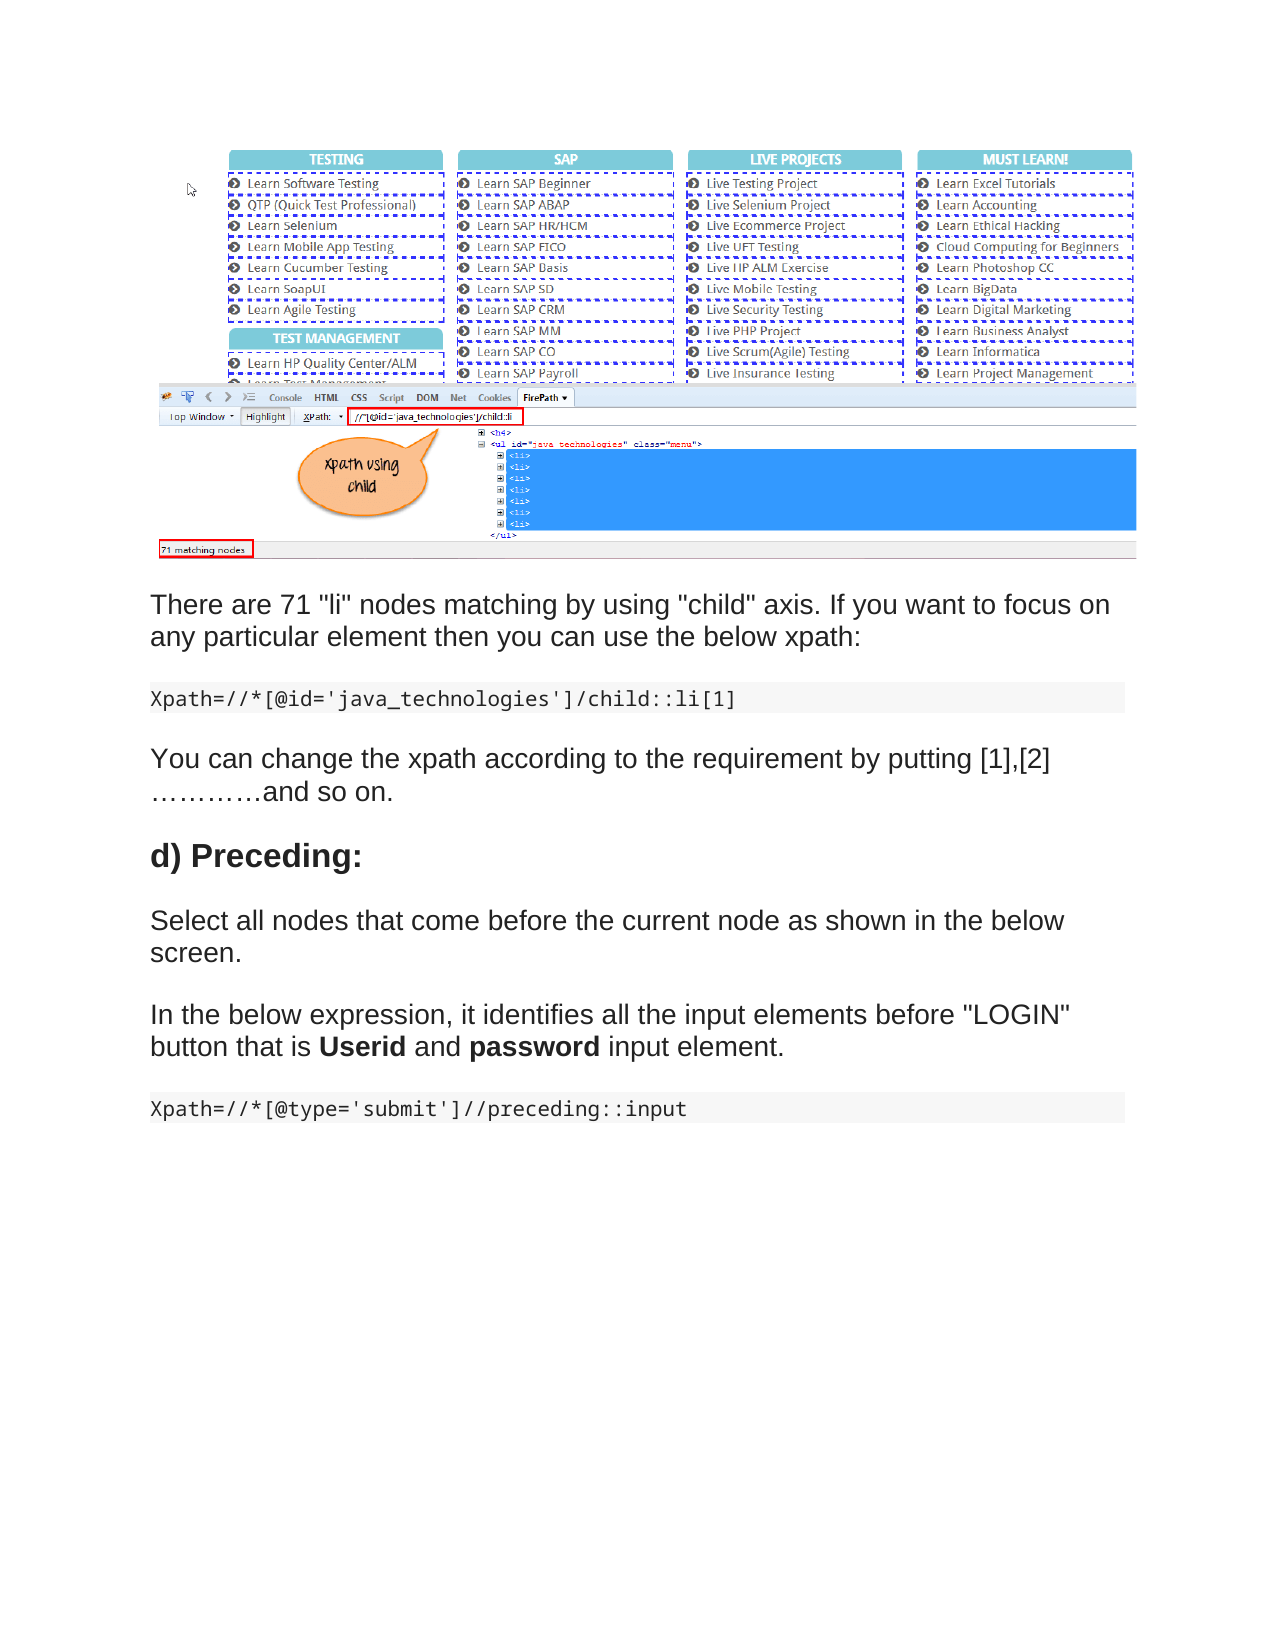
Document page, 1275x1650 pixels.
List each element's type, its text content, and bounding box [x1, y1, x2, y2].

text Select all nodes that come before the current node as shown in the below screen. [150, 904, 1125, 968]
picture [150, 150, 1137, 559]
text There are 71 "li" nodes matching by using "child" axis. If you want to focus on any particular element then you can use the below xpath: [150, 588, 1125, 653]
text Xpath=//*[@id='java_technologies']/child::li[1] [150, 682, 1125, 713]
text In the below expression, it identifies all the input elements before "LOGIN" button that is Userid and password input element. [150, 998, 1125, 1062]
text You can change the xpath according to the requirement by putting [1],[2]…………and so on. [150, 742, 1125, 807]
text Xpath=//*[@type='submit']//preceding::input [150, 1092, 1125, 1123]
text d) Preceding: [150, 836, 1125, 874]
